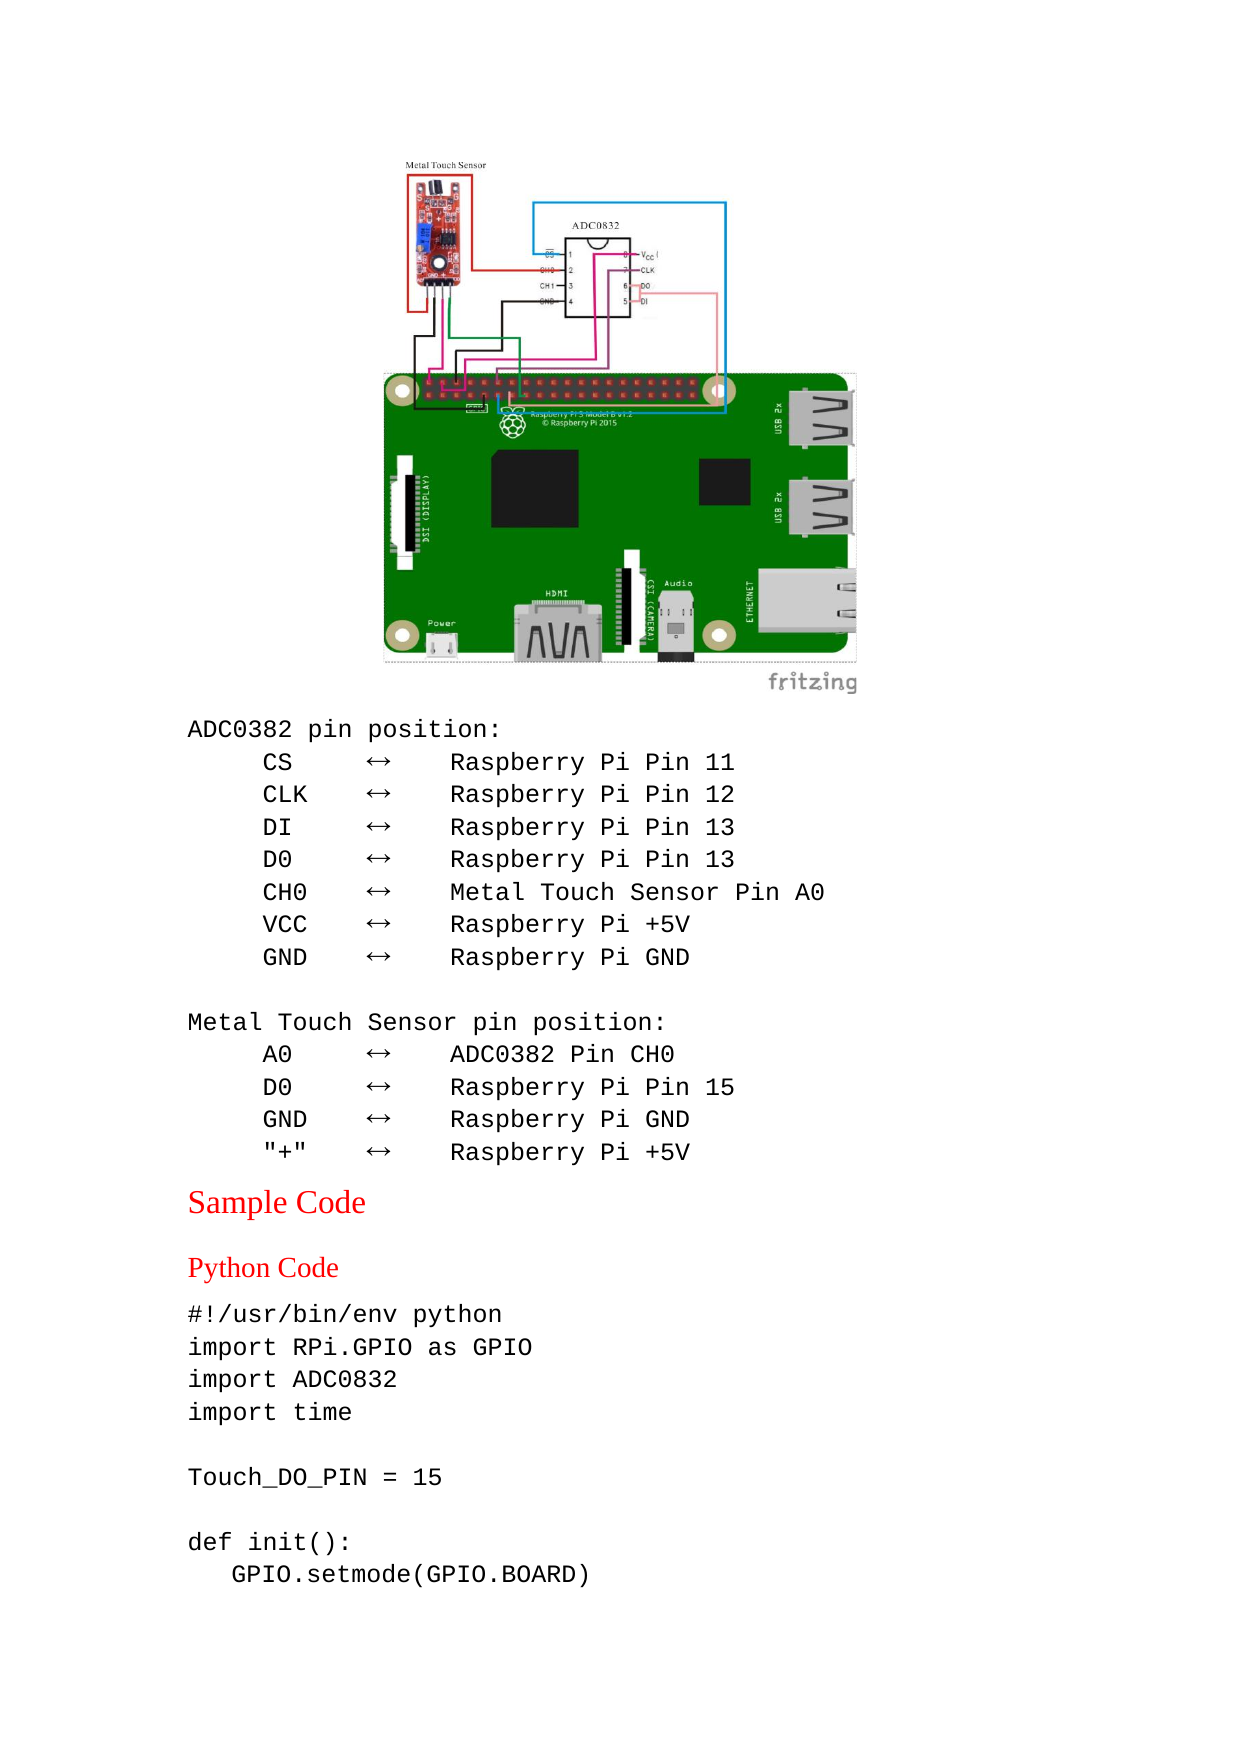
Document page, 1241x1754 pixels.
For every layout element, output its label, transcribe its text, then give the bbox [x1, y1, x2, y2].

text DI Raspberry Pi Pin 13 [187, 812, 1053, 844]
text D0 Raspberry Pi Pin 15 [187, 1072, 1053, 1104]
text GPIO.setmode(GPIO.BOARD) [187, 1559, 1053, 1592]
text CLK Raspberry Pi Pin 12 [187, 779, 1053, 812]
text Sample Code [187, 1169, 1053, 1234]
text A0 ADC0382 Pin CH0 [187, 1039, 1053, 1072]
text GND Raspberry Pi GND [187, 942, 1053, 974]
picture [383, 162, 857, 694]
text D0 Raspberry Pi Pin 13 [187, 844, 1053, 877]
text "+" Raspberry Pi +5V [187, 1137, 1053, 1169]
text CS Raspberry Pi Pin 11 [187, 747, 1053, 779]
text ADC0382 pin position: [187, 714, 1053, 747]
text Metal Touch Sensor pin position: [187, 1007, 1053, 1039]
text GND Raspberry Pi GND [187, 1104, 1053, 1137]
text VCC Raspberry Pi +5V [187, 909, 1053, 942]
text Python Code [187, 1234, 1053, 1299]
text Touch_DO_PIN = 15 [187, 1462, 1053, 1494]
text import time [187, 1397, 1053, 1429]
text import RPi.GPIO as GPIO [187, 1332, 1053, 1364]
text #!/usr/bin/env python [187, 1299, 1053, 1332]
text import ADC0832 [187, 1364, 1053, 1397]
text def init(): [187, 1527, 1053, 1559]
text CH0 Metal Touch Sensor Pin A0 [187, 877, 1053, 909]
